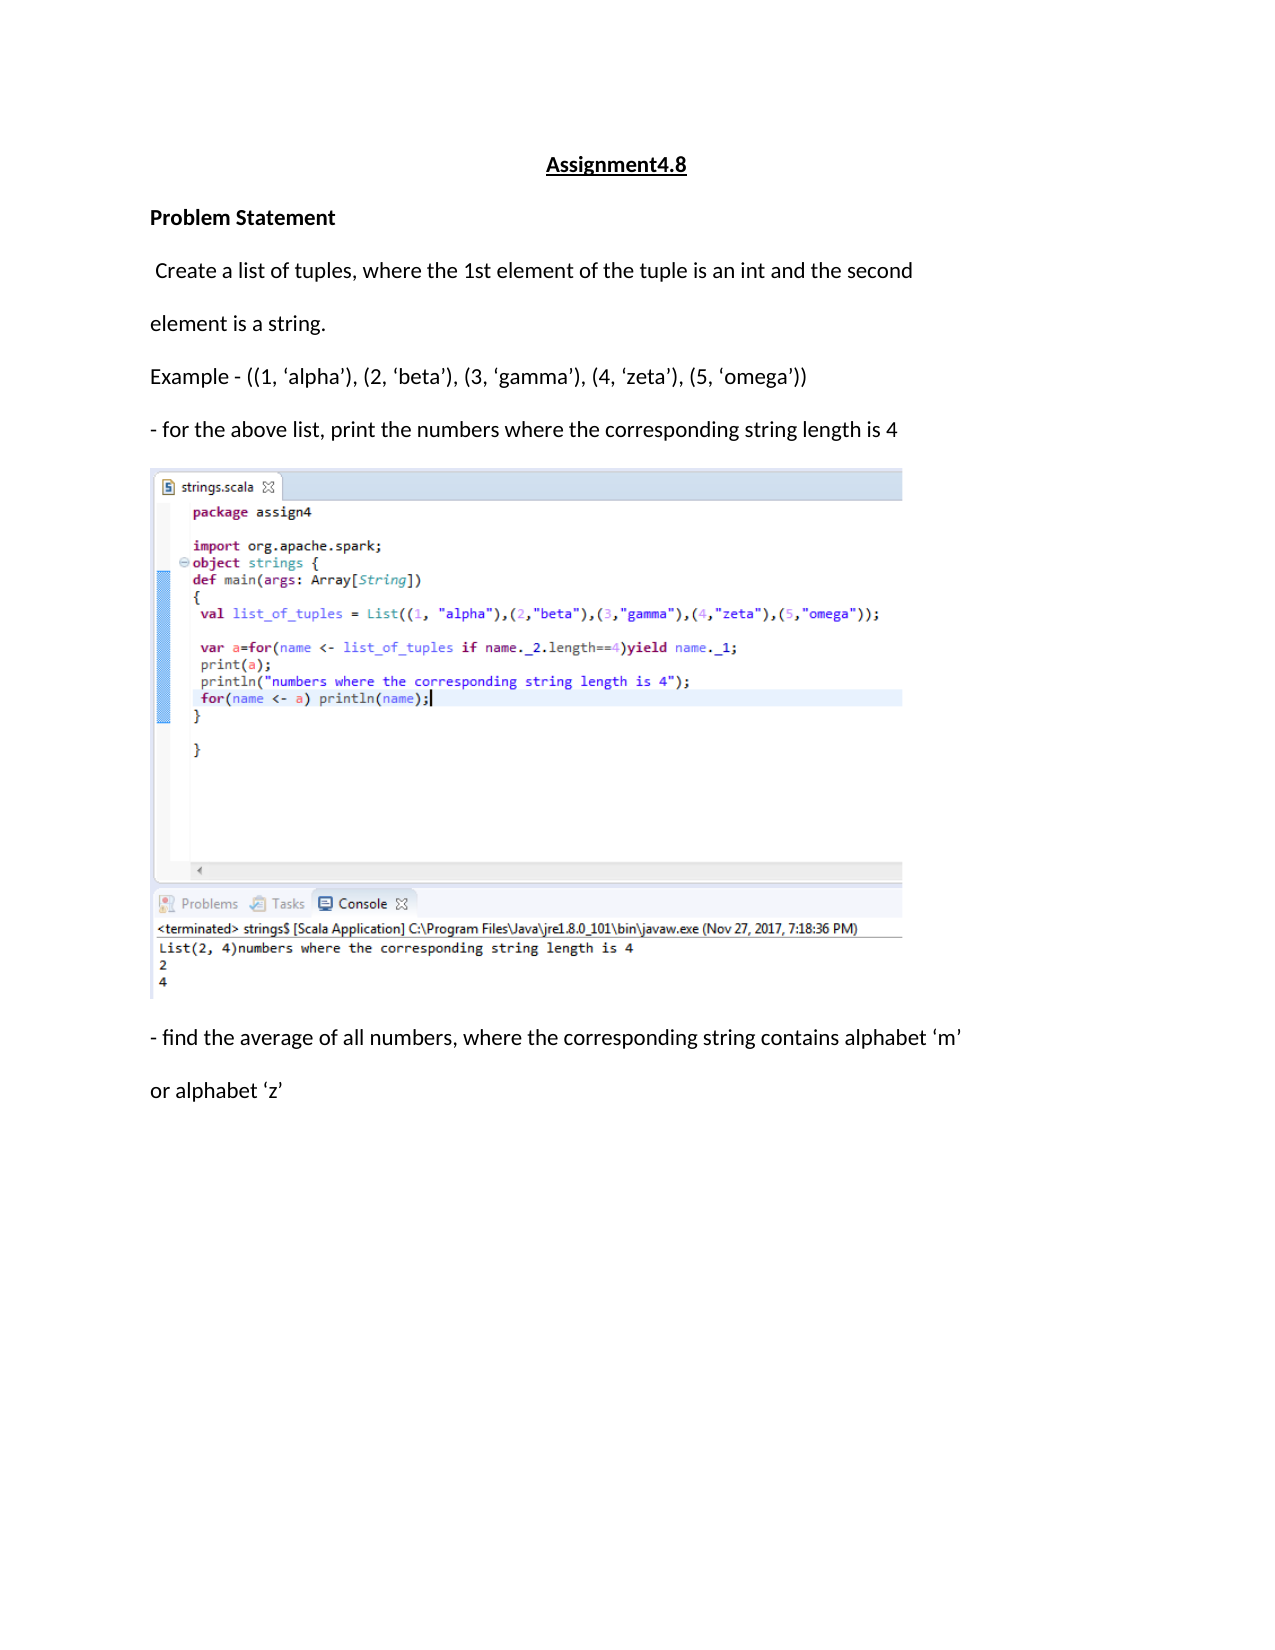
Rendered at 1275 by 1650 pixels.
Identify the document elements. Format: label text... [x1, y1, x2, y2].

text Assignment4.8 [150, 150, 1125, 178]
picture [150, 468, 903, 999]
text or alphabet ‘z’ [150, 1076, 1125, 1104]
text Problem Statement [150, 203, 1125, 231]
text Create a list of tuples, where the 1st element of the tuple is an int and the second [150, 256, 1125, 284]
text - for the above list, print the numbers where the corresponding string length is 4 [150, 415, 1125, 443]
text element is a string. [150, 309, 1125, 337]
text - find the average of all numbers, where the corresponding string contains alphabet ‘m’ [150, 1023, 1125, 1051]
text Example - ((1, ‘alpha’), (2, ‘beta’), (3, ‘gamma’), (4, ‘zeta’), (5, ‘omega’)) [150, 362, 1125, 390]
